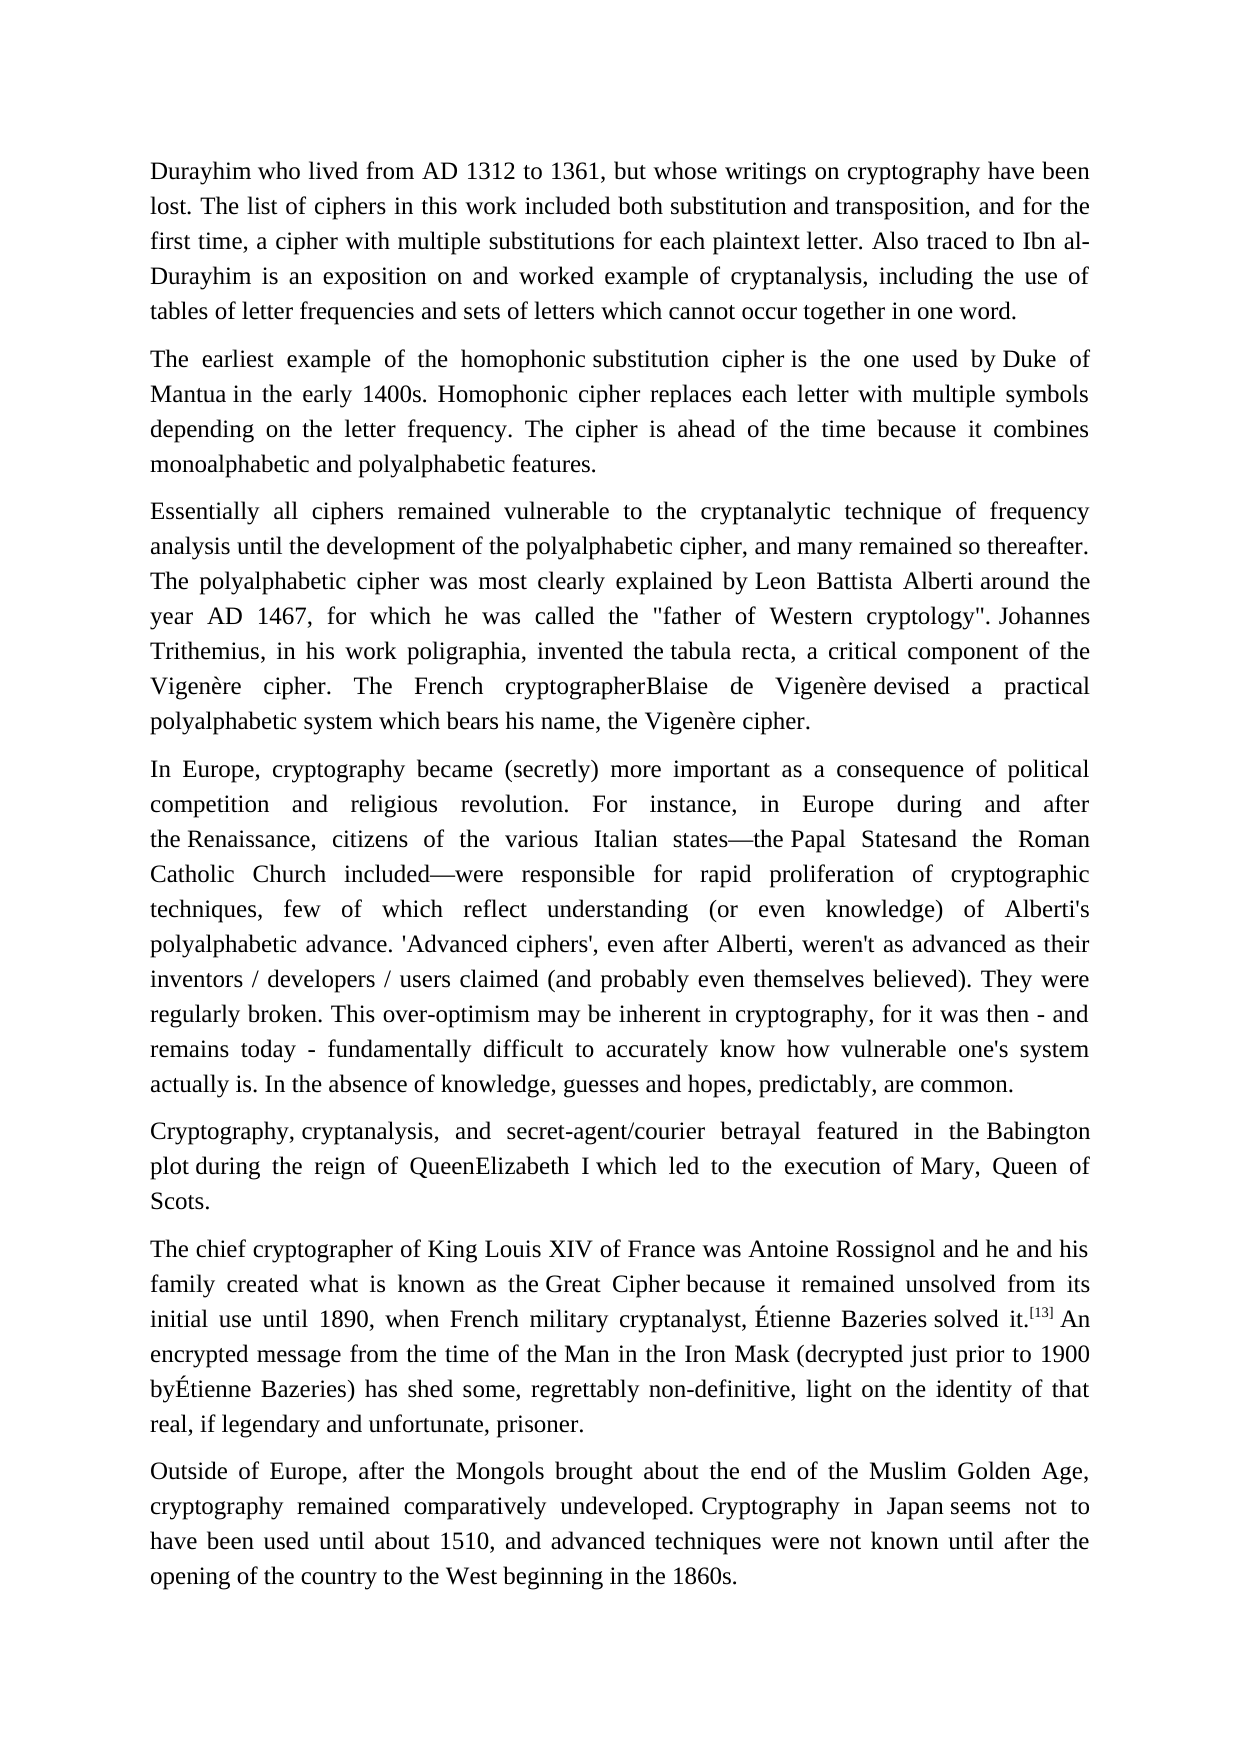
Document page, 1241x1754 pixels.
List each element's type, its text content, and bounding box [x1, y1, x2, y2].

text The chief cryptographer of King Louis XIV of France was Antoine Rossignol and he and his family created what is known as the Great Cipher because it remained unsolved from its initial use until 1890, when French military cryptanalyst, Étienne Bazeries solved it.[13] An encrypted message from the time of the Man in the Iron Mask (decrypted just prior to 1900 byÉtienne Bazeries) has shed some, regrettably non-definitive, light on the identity of that real, if legendary and unfortunate, prisoner. [150, 1227, 1090, 1437]
text In Europe, cryptography became (secretly) more important as a consequence of political competition and religious revolution. For instance, in Europe during and after the Renaissance, citizens of the various Italian states—the Papal Statesand the Roman Catholic Church included—were responsible for rapid proliferation of cryptographic techniques, few of which reflect understanding (or even knowledge) of Alberti's polyalphabetic advance. 'Advanced ciphers', even after Alberti, weren't as advanced as their inventors / developers / users claimed (and probably even themselves believed). They were regularly broken. This over-optimism may be inherent in cryptography, for it was then - and remains today - fundamentally difficult to accurately know how vulnerable one's system actually is. In the absence of knowledge, guesses and hopes, predictably, are common. [150, 747, 1090, 1097]
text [150, 150, 1090, 325]
text Outside of Europe, after the Mongols brought about the end of the Muslim Golden Age, cryptography remained comparatively undeveloped. Cryptography in Japan seems not to have been used until about 1510, and advanced techniques were not known until after the opening of the country to the West beginning in the 1860s. [150, 1450, 1090, 1590]
text Cryptography, cryptanalysis, and secret-agent/courier betrayal featured in the Babington plot during the reign of QueenElizabeth I which led to the execution of Mary, Queen of Scots. [150, 1110, 1090, 1215]
text The earliest example of the homophonic substitution cipher is the one used by Duke of Mantua in the early 1400s. Homophonic cipher replaces each letter with multiple symbols depending on the letter frequency. The cipher is ahead of the time because it combines monoalphabetic and polyalphabetic features. [150, 337, 1090, 477]
text Essentially all ciphers remained vulnerable to the cryptanalytic technique of frequency analysis until the development of the polyalphabetic cipher, and many remained so thereafter. The polyalphabetic cipher was most clearly explained by Leon Battista Alberti around the year AD 1467, for which he was called the "father of Western cryptology". Johannes Trithemius, in his work poligraphia, invented the tabula recta, a critical component of the Vigenère cipher. The French cryptographerBlaise de Vigenère devised a practical polyalphabetic system which bears his name, the Vigenère cipher. [150, 490, 1090, 735]
